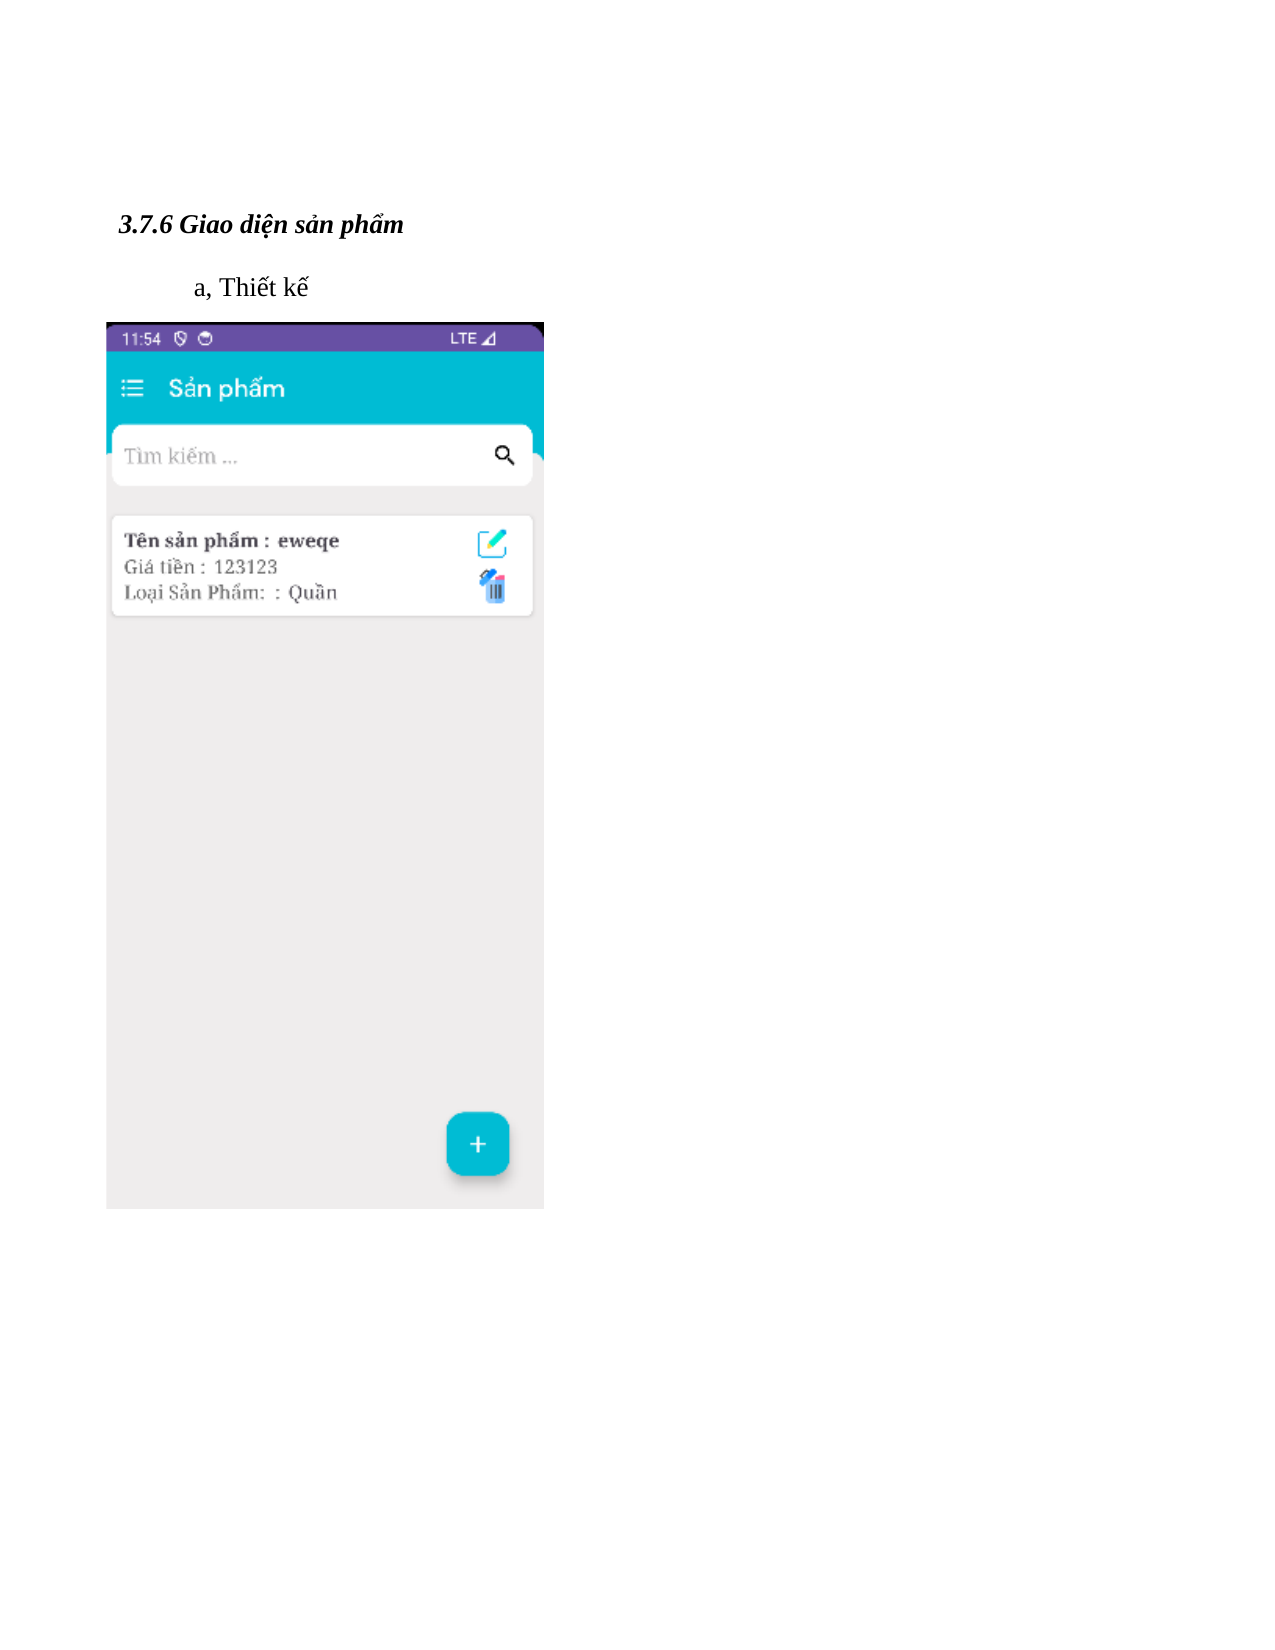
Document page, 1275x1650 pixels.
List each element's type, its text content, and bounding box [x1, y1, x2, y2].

picture [106, 322, 544, 1209]
text a, Thiết kế [193, 271, 1210, 302]
subtitle Giao diện sản phẩm [118, 209, 1210, 240]
